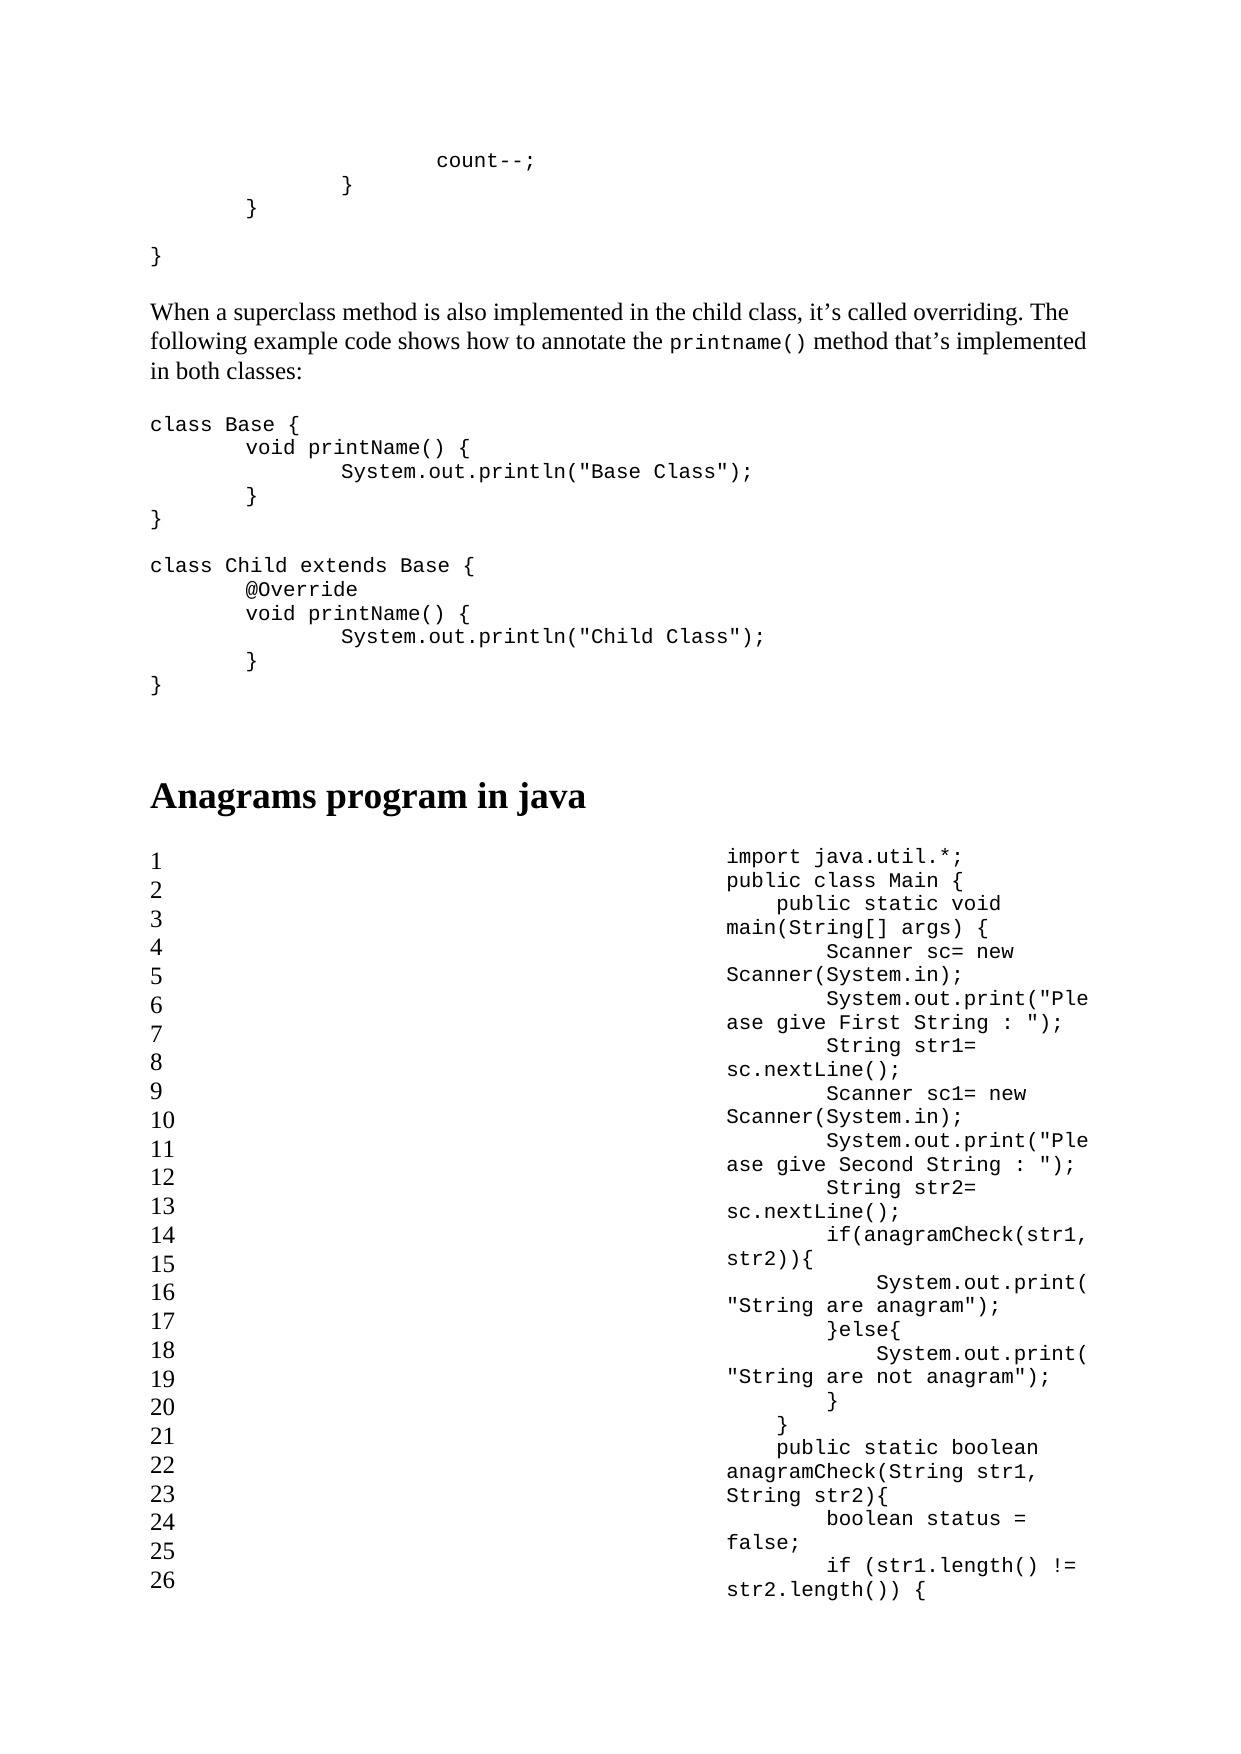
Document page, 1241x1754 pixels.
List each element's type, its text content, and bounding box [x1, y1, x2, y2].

text System.out.println("Base Class"); [150, 461, 1090, 484]
text } [150, 197, 1090, 221]
text @Override [150, 579, 1090, 603]
text } [150, 244, 1090, 268]
text void printName() { [150, 437, 1090, 461]
text } [150, 174, 1090, 197]
text count--; [150, 150, 1090, 174]
text } [150, 484, 1090, 508]
text } [150, 674, 1090, 697]
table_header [726, 846, 1090, 1603]
text } [150, 650, 1090, 674]
text class Child extends Base { [150, 556, 1090, 579]
text } [150, 508, 1090, 532]
text When a superclass method is also implemented in the child class, it’s called overriding. The following example code shows how to annotate the printname() method that’s implemented in both classes: [150, 297, 1090, 384]
text void printName() { [150, 603, 1090, 626]
text Anagrams program in java [150, 774, 1090, 817]
text class Base { [150, 414, 1090, 437]
text System.out.println("Child Class"); [150, 626, 1090, 650]
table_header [150, 846, 726, 1603]
